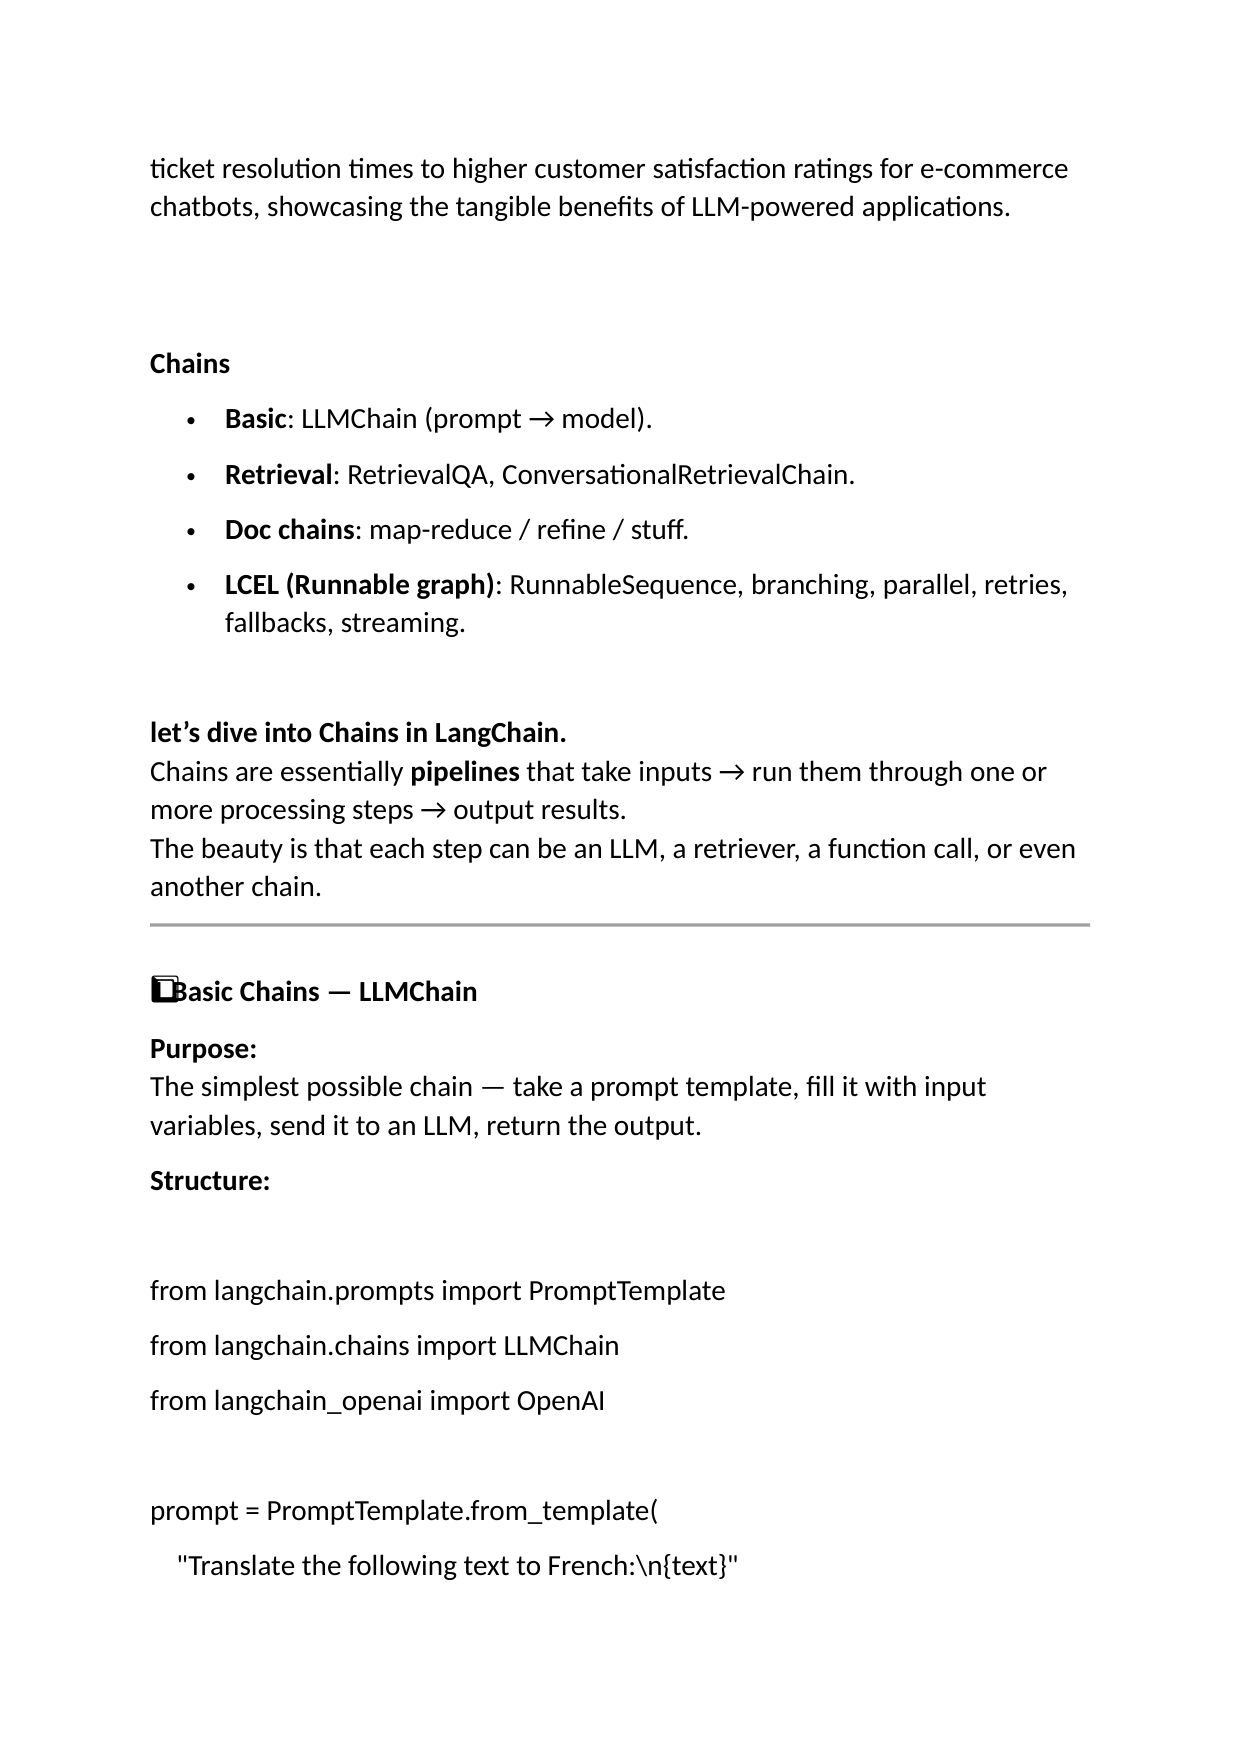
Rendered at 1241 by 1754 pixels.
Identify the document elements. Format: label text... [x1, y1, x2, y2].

text from langchain_openai import OpenAI [150, 1382, 1090, 1418]
text Structure: [150, 1162, 1090, 1197]
text prompt = PromptTemplate.from_template( [150, 1492, 1090, 1528]
text Purpose: The simplest possible chain — take a prompt template, fill it with input variables, send it to an LLM, return the output. [150, 1030, 1090, 1142]
text Chains [150, 346, 1090, 381]
text from langchain.prompts import PromptTemplate [150, 1272, 1090, 1308]
list Retrieval: RetrievalQA, ConversationalRetrievalChain. [187, 456, 1090, 491]
list Basic: LLMChain (prompt → model). [187, 401, 1090, 436]
list LCEL (Runnable graph): RunnableSequence, branching, parallel, retries, fallbacks, streaming. [187, 566, 1090, 640]
text from langchain.chains import LLMChain [150, 1327, 1090, 1363]
text let’s dive into Chains in LangChain. Chains are essentially pipelines that take inputs → run them through one or more processing steps → output results. The beauty is that each step can be an LLM, a retriever, a function call, or even another chain. [150, 714, 1090, 904]
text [150, 150, 1090, 224]
list Doc chains: map-reduce / refine / stuff. [187, 511, 1090, 546]
text 1️⃣ Basic Chains — LLMChain [150, 970, 1090, 1010]
text "Translate the following text to French:\n{text}" [150, 1547, 1090, 1583]
